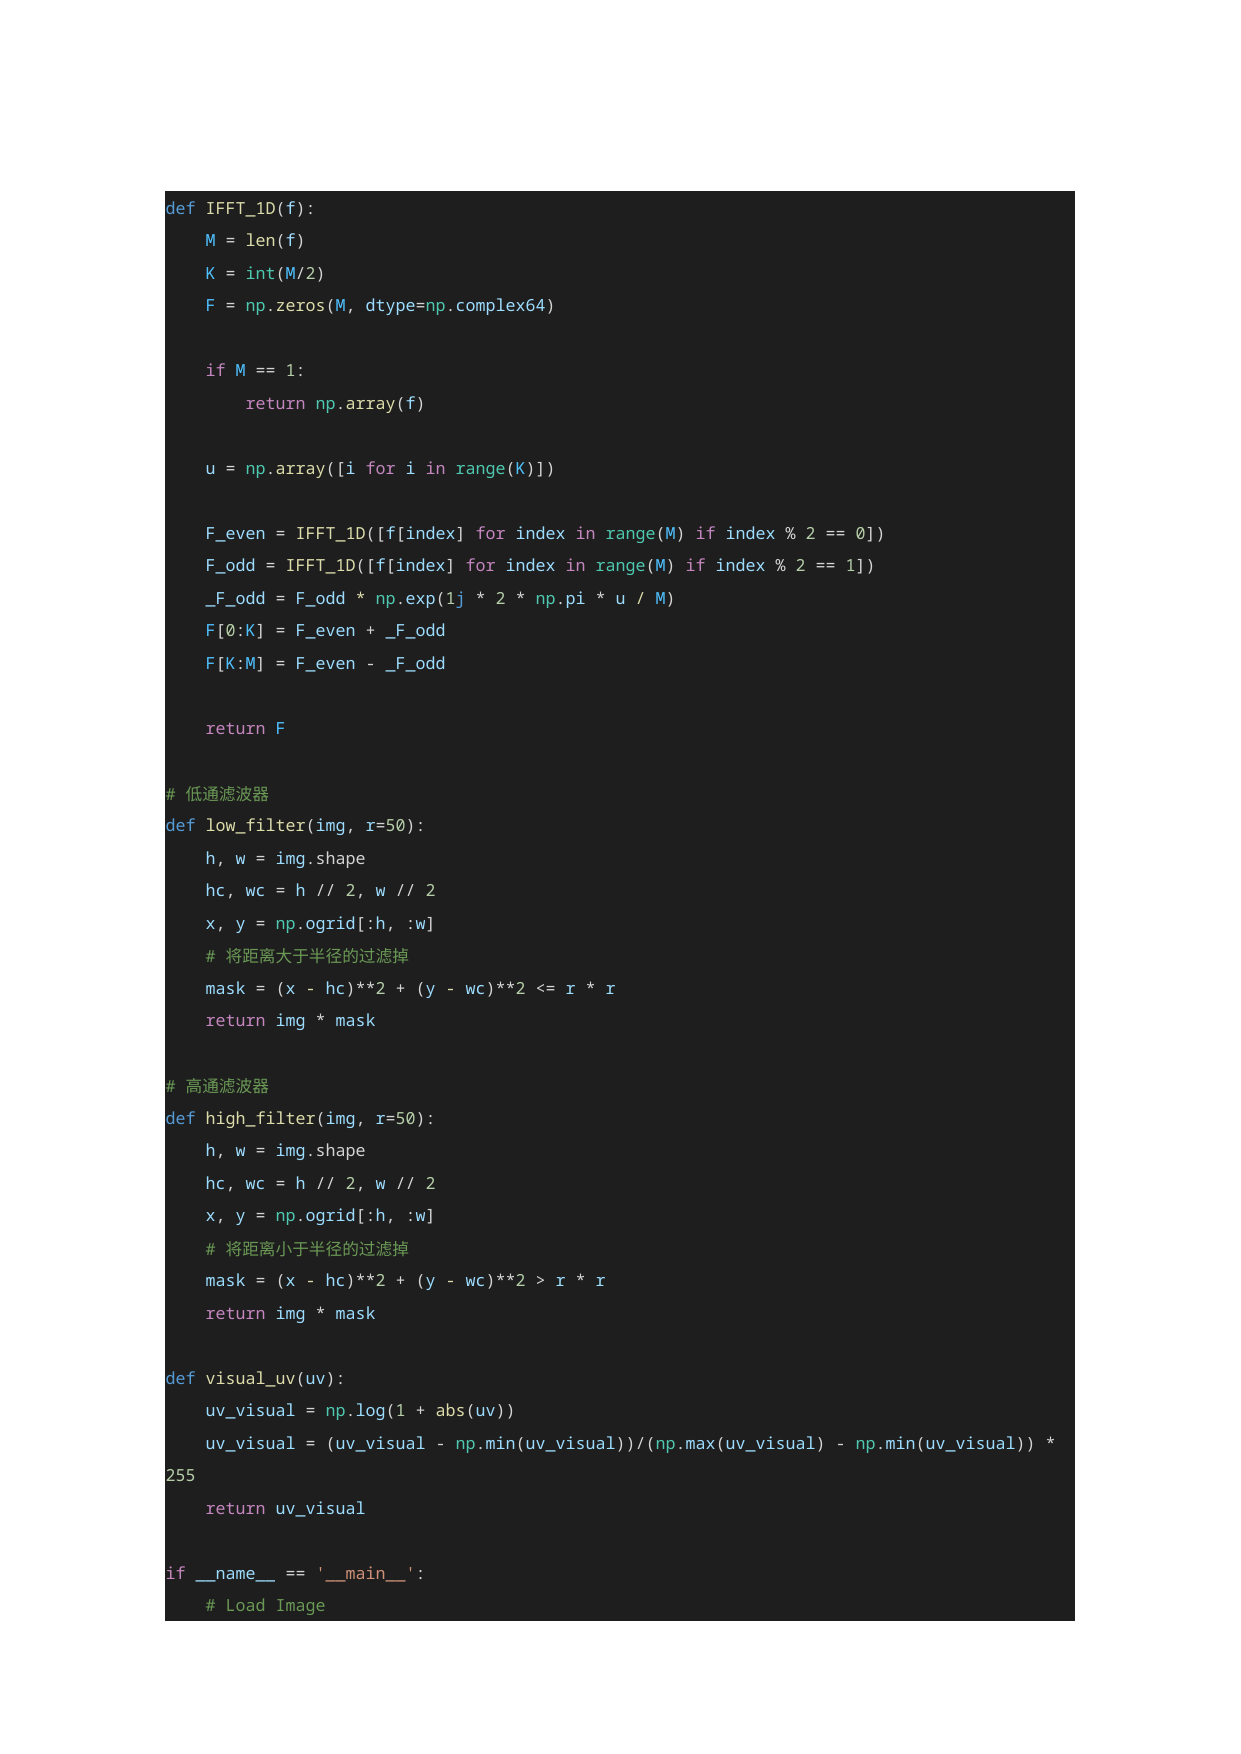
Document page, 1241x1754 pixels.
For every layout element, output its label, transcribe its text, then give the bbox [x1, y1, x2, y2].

text u = np.array([i for i in range(K)]) [165, 451, 1075, 484]
text if __name__ == '__main__': [165, 1556, 1075, 1589]
text # 高通滤波器 [165, 1069, 1075, 1101]
text uv_visual = np.log(1 + abs(uv)) [165, 1394, 1075, 1426]
text x, y = np.ogrid[:h, :w] [165, 1199, 1075, 1231]
text def high_filter(img, r=50): [165, 1101, 1075, 1134]
text # 将距离小于半径的过滤掉 [165, 1231, 1075, 1264]
text return img * mask [165, 1296, 1075, 1329]
text return np.array(f) [165, 386, 1075, 419]
text hc, wc = h // 2, w // 2 [165, 1166, 1075, 1199]
text return uv_visual [165, 1491, 1075, 1524]
text if M == 1: [165, 354, 1075, 386]
text F_odd = IFFT_1D([f[index] for index in range(M) if index % 2 == 1]) [165, 549, 1075, 581]
text def visual_uv(uv): [165, 1361, 1075, 1394]
text def IFFT_1D(f): [165, 191, 1075, 224]
text x, y = np.ogrid[:h, :w] [165, 906, 1075, 939]
text uv_visual = (uv_visual - np.min(uv_visual))/(np.max(uv_visual) - np.min(uv_visual)) * 255 [165, 1426, 1075, 1491]
text _F_odd = F_odd * np.exp(1j * 2 * np.pi * u / M) [165, 581, 1075, 614]
text F = np.zeros(M, dtype=np.complex64) [165, 289, 1075, 321]
text M = len(f) [165, 224, 1075, 256]
text F[0:K] = F_even + _F_odd [165, 614, 1075, 646]
text mask = (x - hc)**2 + (y - wc)**2 > r * r [165, 1264, 1075, 1296]
text F[K:M] = F_even - _F_odd [165, 646, 1075, 679]
text # 低通滤波器 [165, 776, 1075, 809]
text # 将距离大于半径的过滤掉 [165, 939, 1075, 971]
text h, w = img.shape [165, 1134, 1075, 1166]
text h, w = img.shape [165, 841, 1075, 874]
text return F [165, 711, 1075, 744]
text mask = (x - hc)**2 + (y - wc)**2 <= r * r [165, 971, 1075, 1004]
text K = int(M/2) [165, 256, 1075, 289]
text F_even = IFFT_1D([f[index] for index in range(M) if index % 2 == 0]) [165, 516, 1075, 549]
text return img * mask [165, 1004, 1075, 1036]
text hc, wc = h // 2, w // 2 [165, 874, 1075, 906]
text # Load Image [165, 1589, 1075, 1621]
text def low_filter(img, r=50): [165, 809, 1075, 841]
